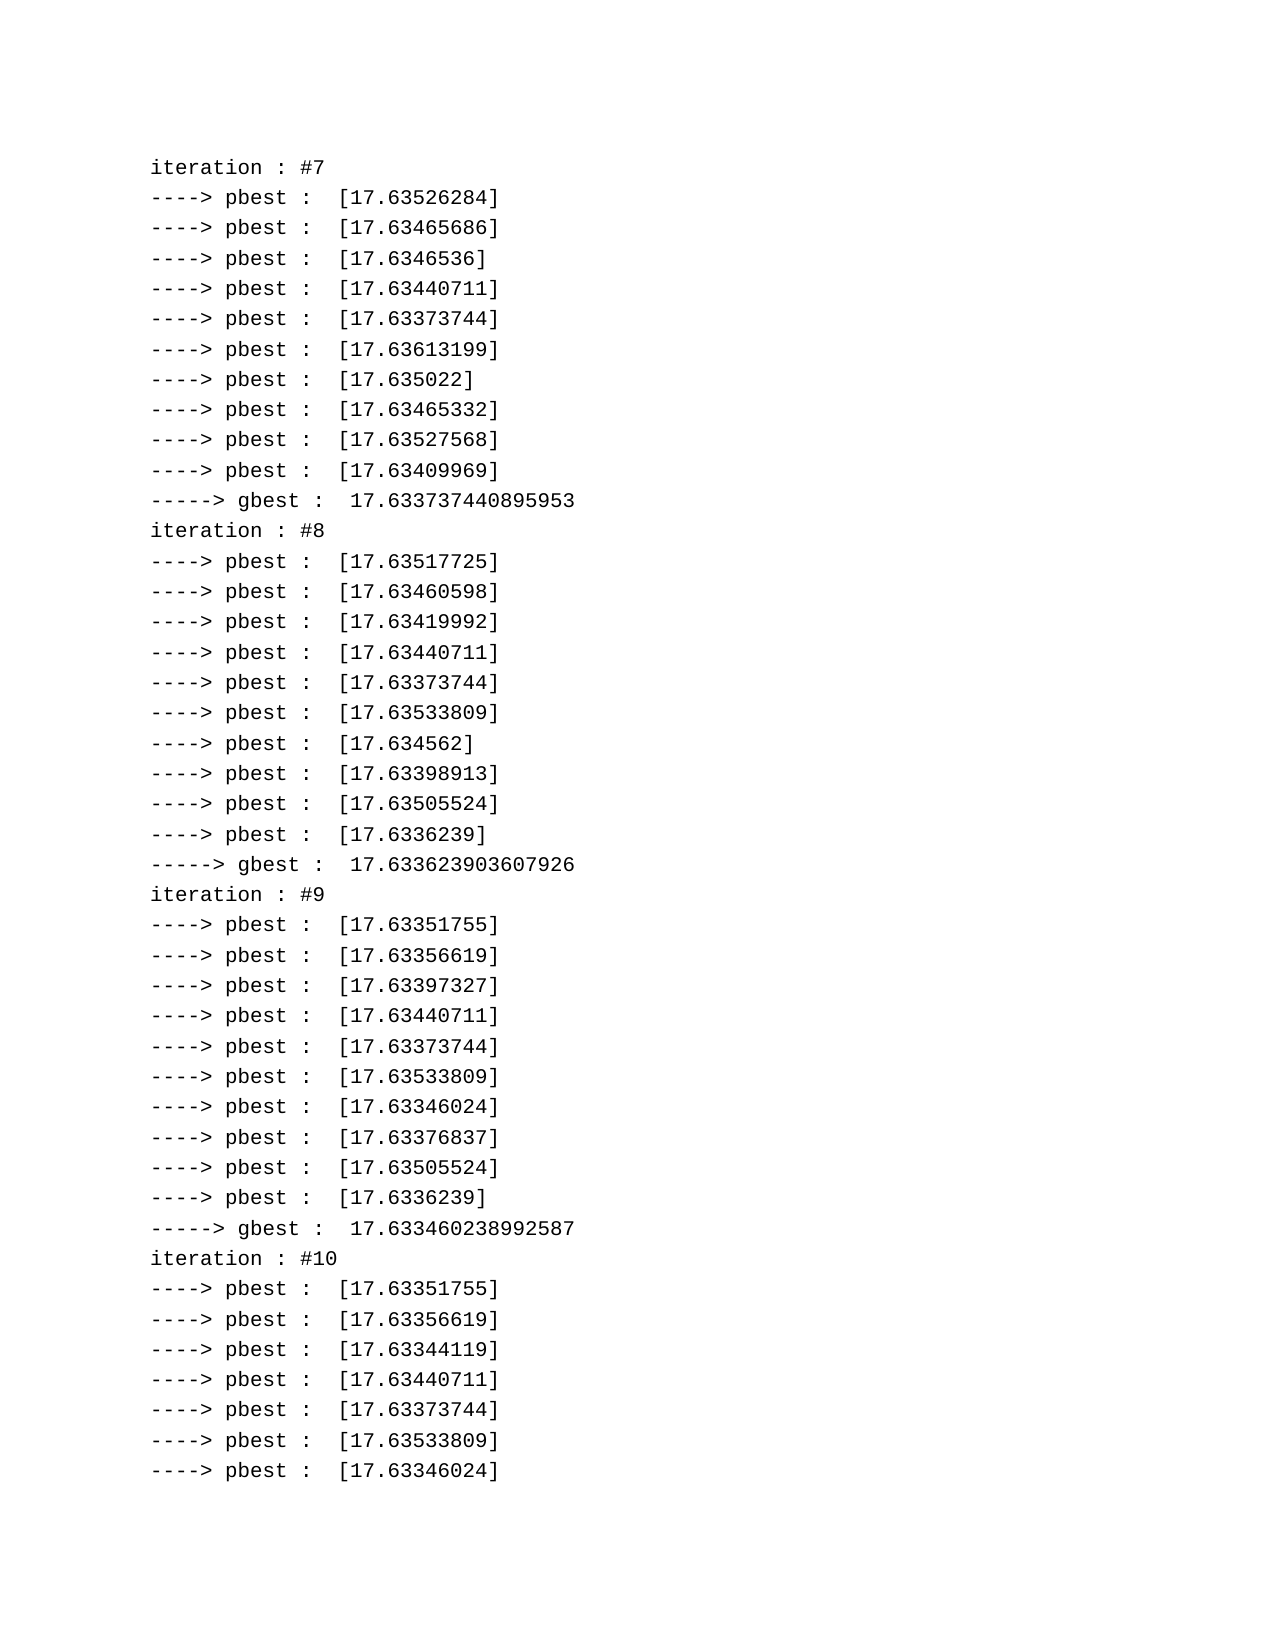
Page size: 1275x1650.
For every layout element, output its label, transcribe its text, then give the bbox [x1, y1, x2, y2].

text ----> pbest : [17.63344119] [150, 1332, 1125, 1362]
text ----> pbest : [17.63440711] [150, 635, 1125, 665]
text ----> pbest : [17.63373744] [150, 1393, 1125, 1423]
text ----> pbest : [17.63351755] [150, 908, 1125, 938]
text iteration : #10 [150, 1241, 1125, 1272]
text ----> pbest : [17.63527568] [150, 423, 1125, 453]
text ----> pbest : [17.63505524] [150, 787, 1125, 817]
text ----> pbest : [17.63419992] [150, 605, 1125, 635]
text ----> pbest : [17.63526284] [150, 180, 1125, 211]
text ----> pbest : [17.63398913] [150, 756, 1125, 787]
text ----> pbest : [17.635022] [150, 362, 1125, 392]
text -----> gbest : 17.633460238992587 [150, 1211, 1125, 1241]
text ----> pbest : [17.63465332] [150, 392, 1125, 423]
text ----> pbest : [17.63533809] [150, 1423, 1125, 1453]
text ----> pbest : [17.63465686] [150, 211, 1125, 241]
text ----> pbest : [17.63409969] [150, 453, 1125, 483]
text ----> pbest : [17.6336239] [150, 817, 1125, 847]
text iteration : #7 [150, 150, 1125, 180]
text ----> pbest : [17.63505524] [150, 1150, 1125, 1181]
text iteration : #9 [150, 877, 1125, 908]
text ----> pbest : [17.63533809] [150, 696, 1125, 726]
text ----> pbest : [17.63346024] [150, 1090, 1125, 1120]
text ----> pbest : [17.63373744] [150, 1029, 1125, 1059]
text ----> pbest : [17.63533809] [150, 1059, 1125, 1090]
text ----> pbest : [17.63460598] [150, 574, 1125, 605]
text ----> pbest : [17.63373744] [150, 665, 1125, 696]
text ----> pbest : [17.63440711] [150, 1362, 1125, 1393]
text ----> pbest : [17.63440711] [150, 271, 1125, 302]
text ----> pbest : [17.63376837] [150, 1120, 1125, 1150]
text ----> pbest : [17.63356619] [150, 938, 1125, 968]
text -----> gbest : 17.633623903607926 [150, 847, 1125, 877]
text iteration : #8 [150, 514, 1125, 544]
text -----> gbest : 17.633737440895953 [150, 483, 1125, 514]
text ----> pbest : [17.6336239] [150, 1181, 1125, 1211]
text ----> pbest : [17.63346024] [150, 1453, 1125, 1484]
text ----> pbest : [17.63613199] [150, 332, 1125, 362]
text ----> pbest : [17.63517725] [150, 544, 1125, 574]
text ----> pbest : [17.63397327] [150, 968, 1125, 999]
text ----> pbest : [17.63373744] [150, 302, 1125, 332]
text ----> pbest : [17.63351755] [150, 1272, 1125, 1302]
text ----> pbest : [17.6346536] [150, 241, 1125, 271]
text ----> pbest : [17.63440711] [150, 999, 1125, 1029]
text ----> pbest : [17.634562] [150, 726, 1125, 756]
text ----> pbest : [17.63356619] [150, 1302, 1125, 1332]
